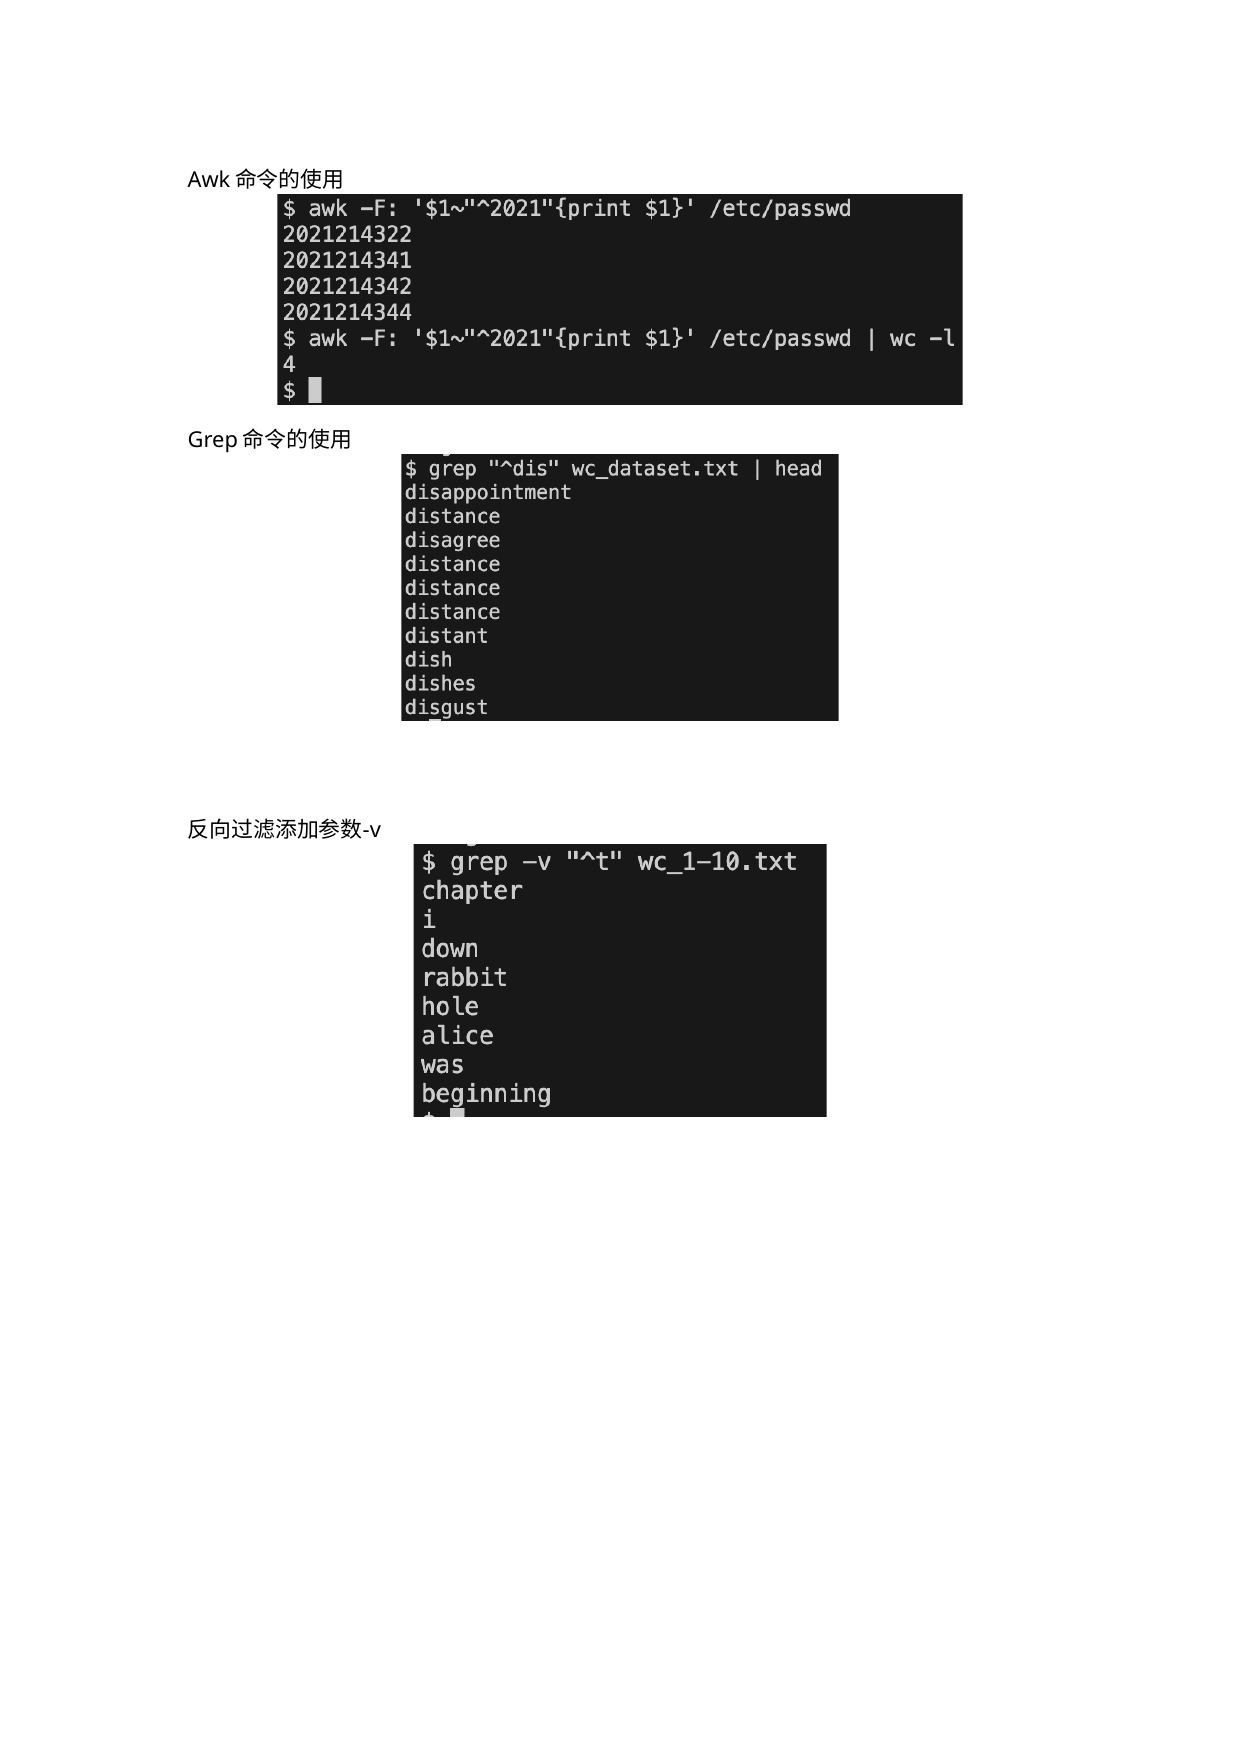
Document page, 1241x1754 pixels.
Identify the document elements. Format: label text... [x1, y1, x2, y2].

picture [413, 844, 827, 1117]
text Awk命令的使用 [187, 162, 1053, 194]
text Grep命令的使用 [187, 422, 1053, 454]
text 反向过滤添加参数-v [187, 812, 1053, 844]
picture [401, 454, 839, 721]
picture [277, 194, 963, 405]
